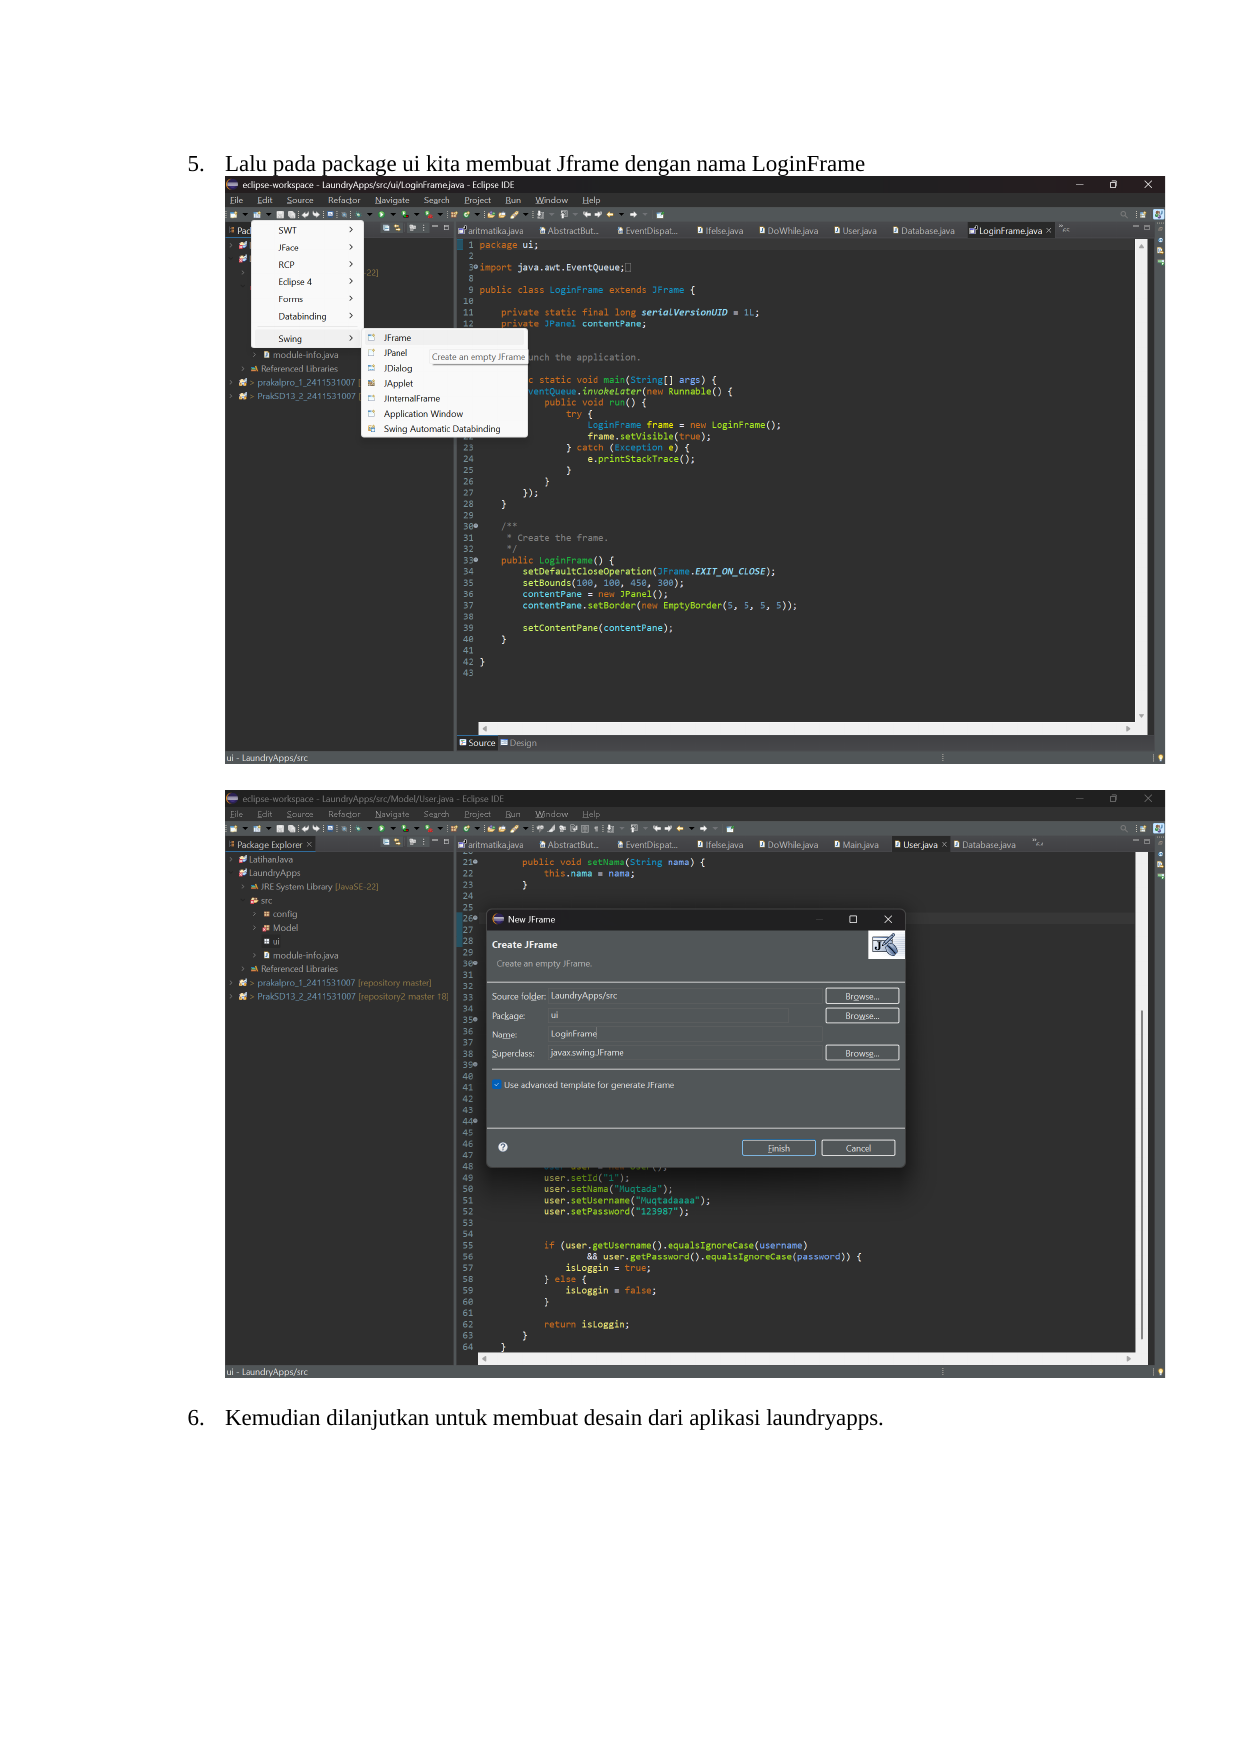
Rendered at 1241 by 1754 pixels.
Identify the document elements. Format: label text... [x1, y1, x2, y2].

list Kemudian dilanjutkan untuk membuat desain dari aplikasi laundryapps. [187, 1404, 1090, 1431]
picture [225, 176, 1166, 764]
list Lalu pada package ui kita membuat Jframe dengan nama LoginFrame [187, 150, 1090, 176]
picture [225, 790, 1166, 1378]
